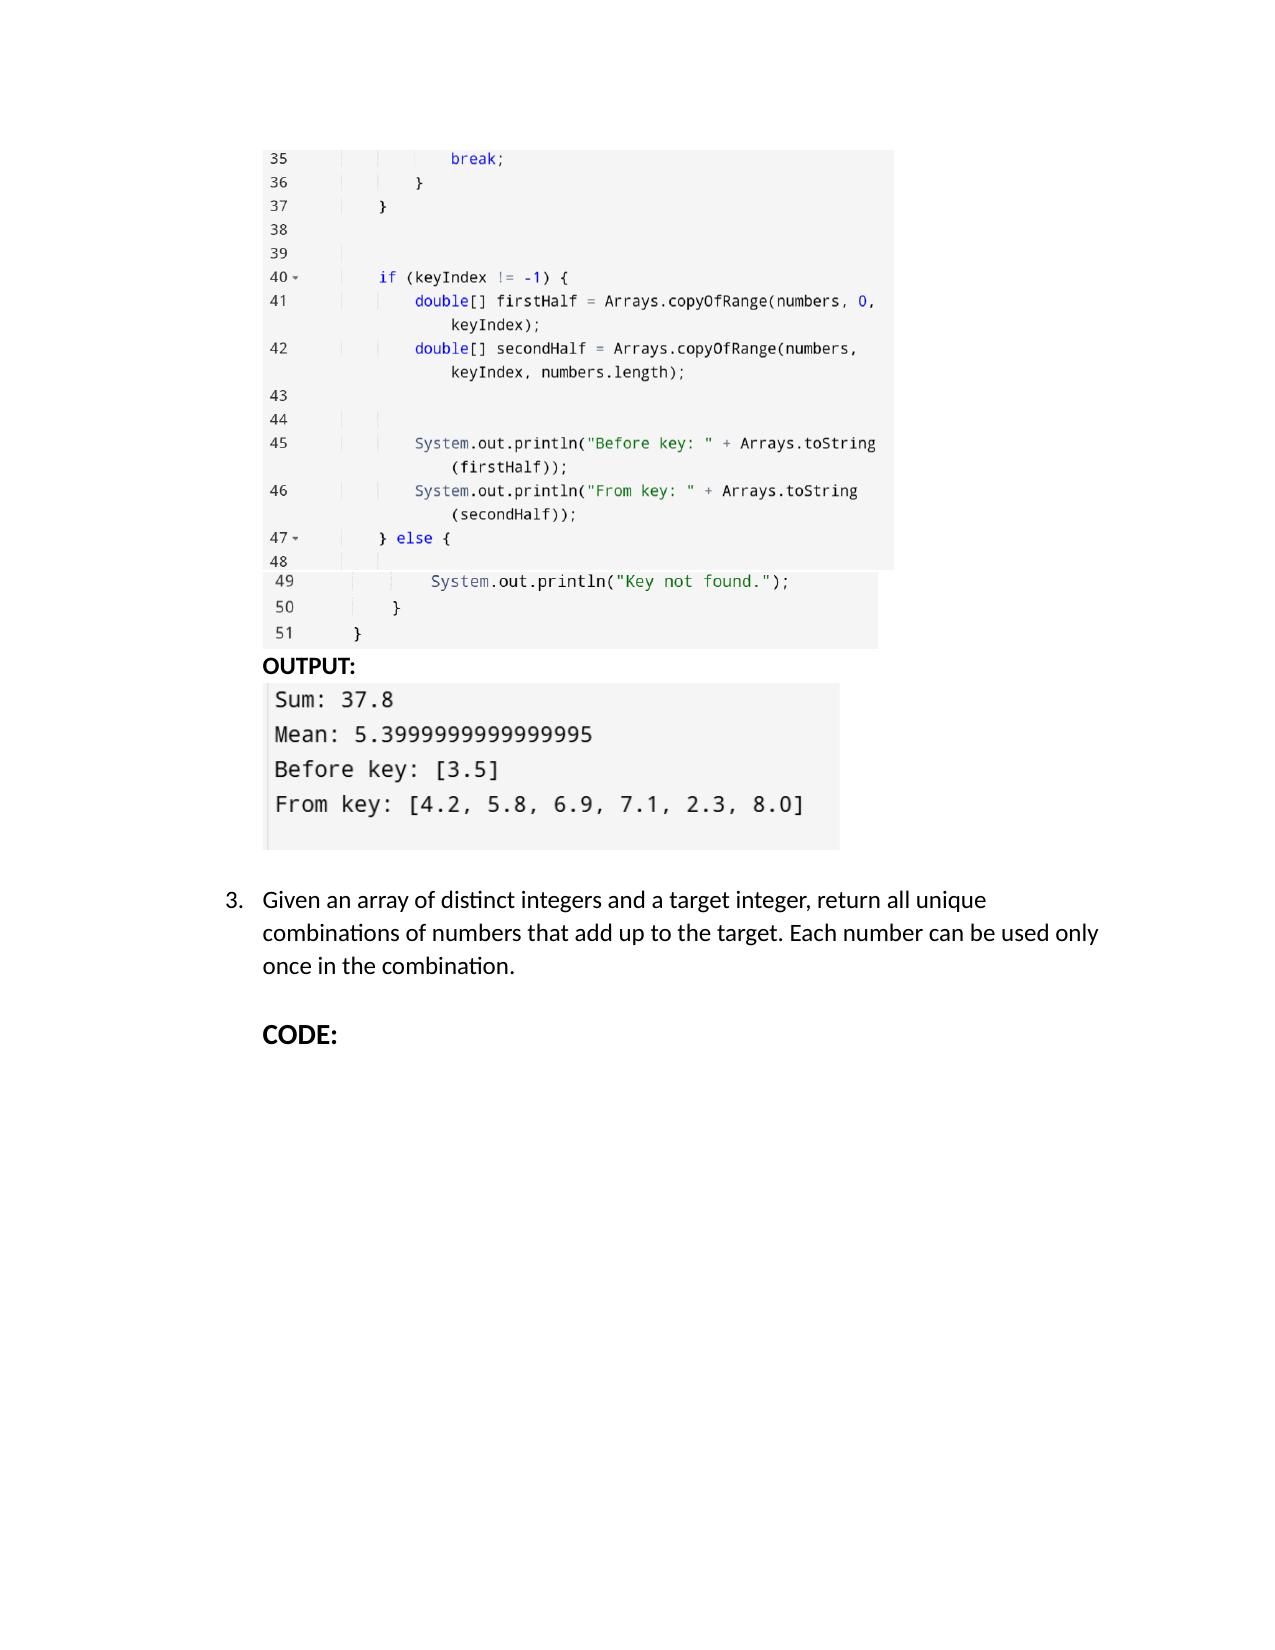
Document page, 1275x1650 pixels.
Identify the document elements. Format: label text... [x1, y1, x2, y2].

picture [262, 683, 840, 850]
list OUTPUT: [262, 650, 1125, 681]
picture [262, 150, 895, 570]
list CODE: [262, 1016, 1125, 1052]
list Given an array of distinct integers and a target integer, return all unique combinations of numbers that add up to the target. Each number can be used only once in the combination. [225, 884, 1125, 981]
picture [262, 572, 879, 649]
